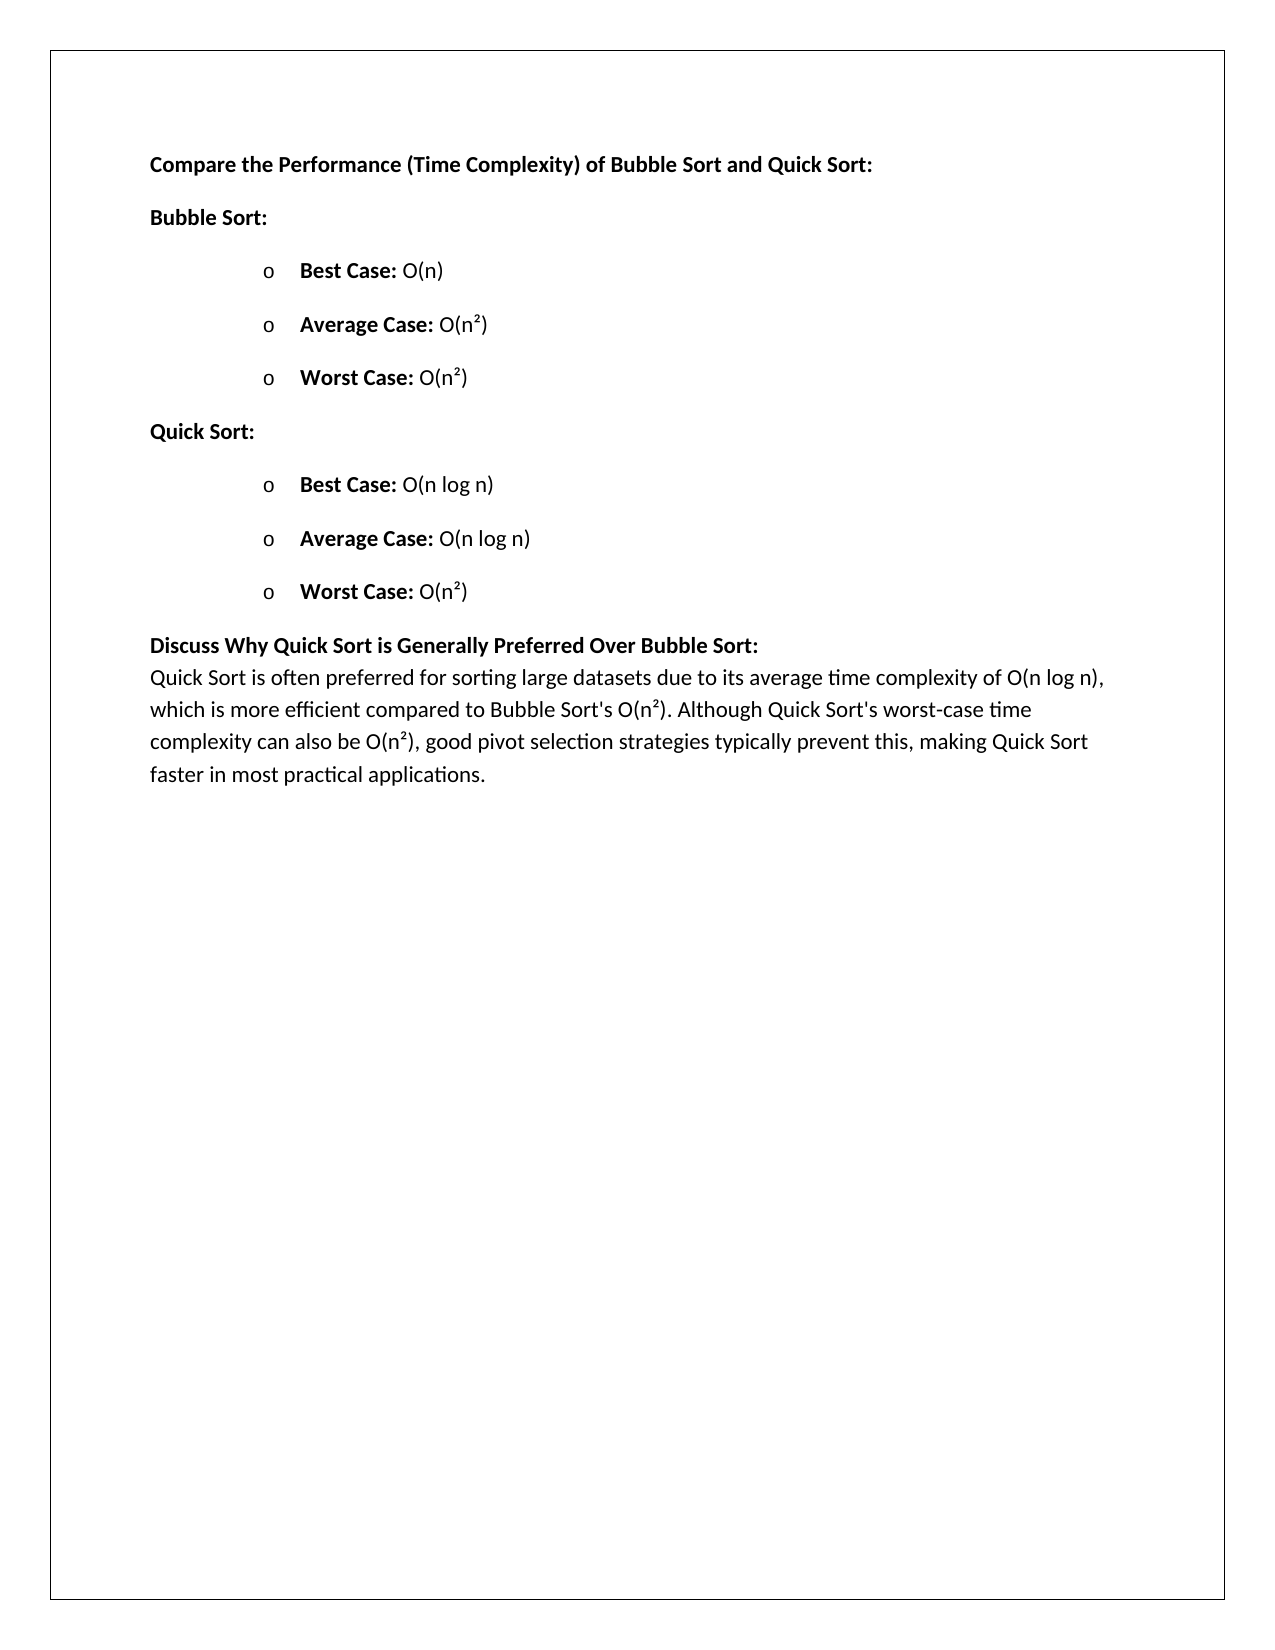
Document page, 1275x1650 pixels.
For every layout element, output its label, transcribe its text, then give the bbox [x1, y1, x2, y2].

text Discuss Why Quick Sort is Generally Preferred Over Bubble Sort: Quick Sort is often preferred for sorting large datasets due to its average time complexity of O(n log n), which is more efficient compared to Bubble Sort's O(n²). Although Quick Sort's worst-case time complexity can also be O(n²), good pivot selection strategies typically prevent this, making Quick Sort faster in most practical applications. [150, 631, 1125, 788]
list Worst Case: O(n²) [262, 577, 1125, 606]
text Bubble Sort: [150, 203, 1125, 231]
text Compare the Performance (Time Complexity) of Bubble Sort and Quick Sort: [150, 150, 1125, 178]
text Quick Sort: [150, 417, 1125, 445]
list Average Case: O(n log n) [262, 524, 1125, 552]
list Average Case: O(n²) [262, 310, 1125, 338]
list Worst Case: O(n²) [262, 363, 1125, 392]
list Best Case: O(n log n) [262, 470, 1125, 498]
list Best Case: O(n) [262, 256, 1125, 284]
